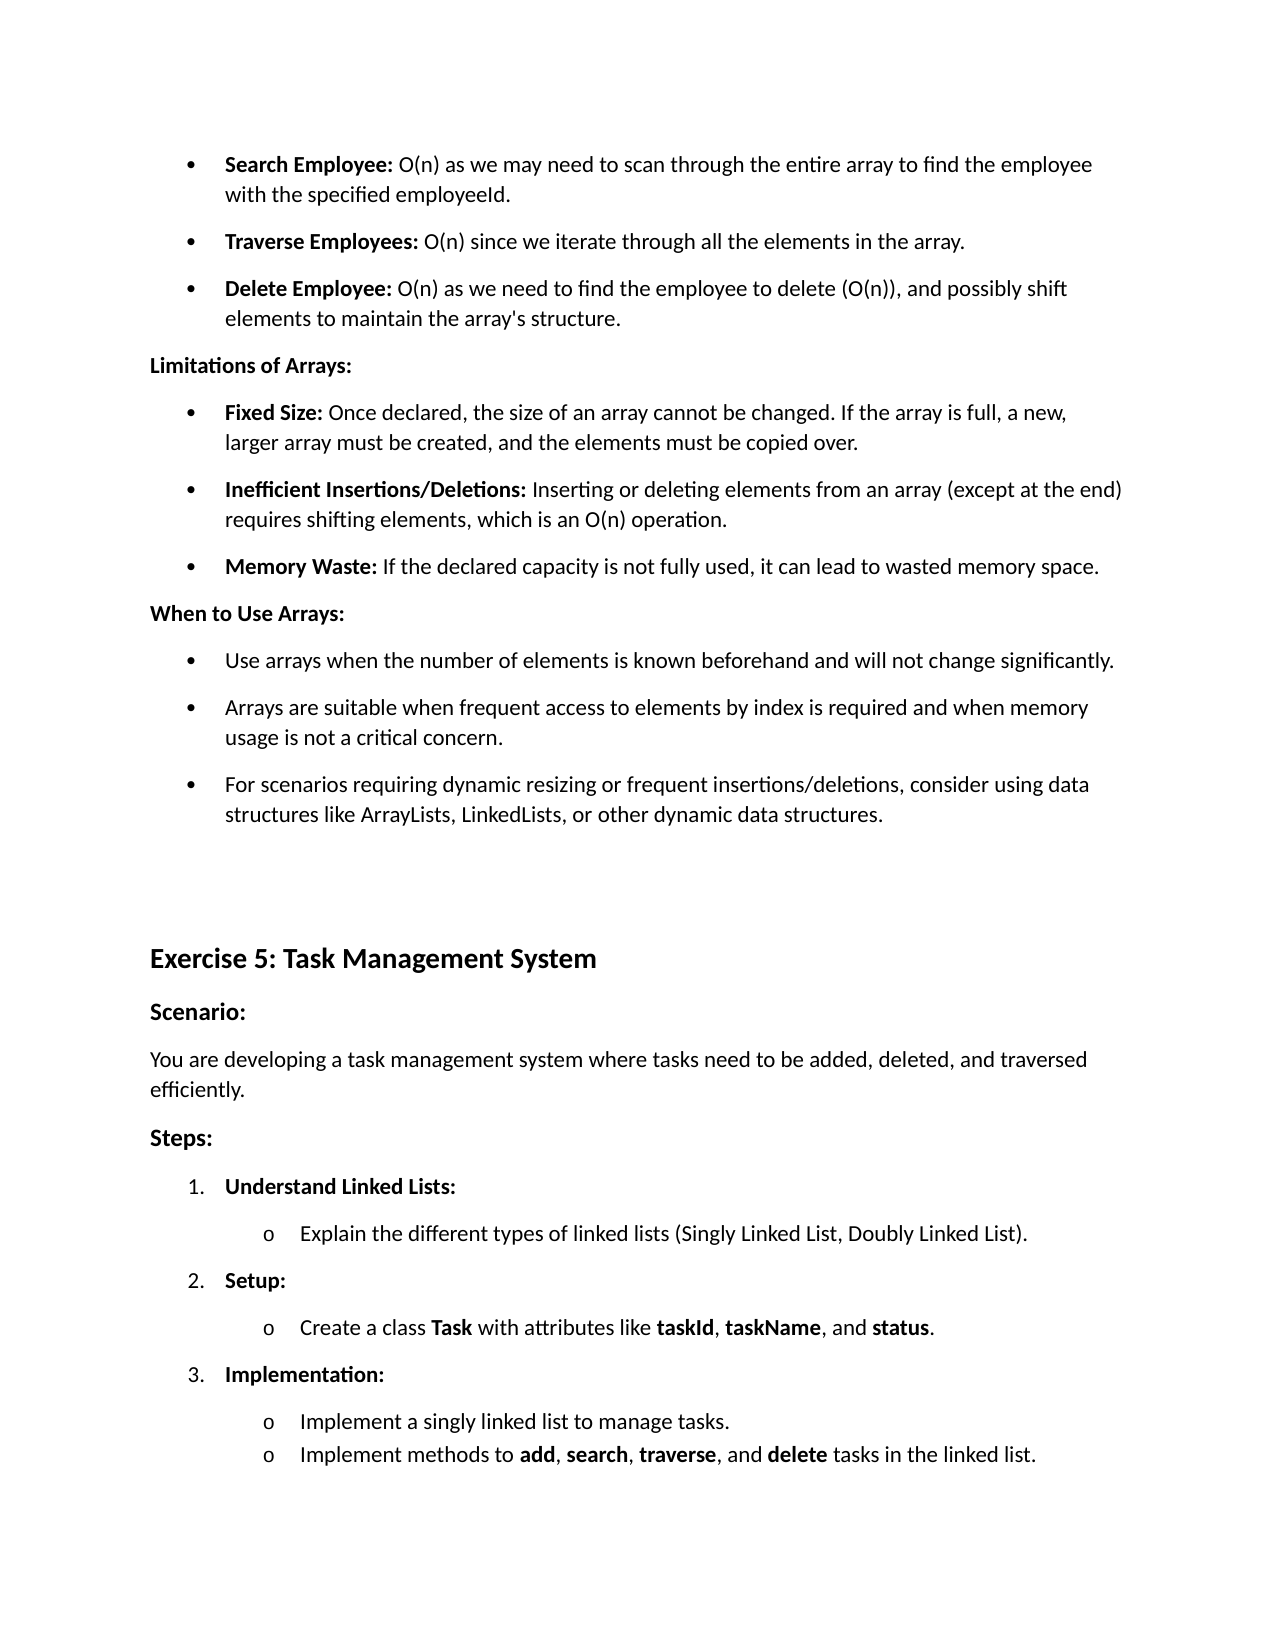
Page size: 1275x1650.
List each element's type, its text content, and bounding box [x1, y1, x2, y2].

list Setup: [187, 1266, 1125, 1294]
list Implement methods to add, search, traverse, and delete tasks in the linked list. [262, 1440, 1125, 1469]
list For scenarios requiring dynamic resizing or frequent insertions/deletions, consider using data structures like ArrayLists, LinkedLists, or other dynamic data structures. [187, 770, 1125, 828]
text When to Use Arrays: [150, 599, 1125, 627]
list Fixed Size: Once declared, the size of an array cannot be changed. If the array is full, a new, larger array must be created, and the elements must be copied over. [187, 398, 1125, 456]
list Traverse Employees: O(n) since we iterate through all the elements in the array. [187, 227, 1125, 255]
text You are developing a task management system where tasks need to be added, deleted, and traversed efficiently. [150, 1045, 1125, 1103]
list Explain the different types of linked lists (Singly Linked List, Doubly Linked List). [262, 1219, 1125, 1247]
list Implementation: [187, 1361, 1125, 1388]
text Scenario: [150, 996, 1125, 1026]
list Memory Waste: If the declared capacity is not fully used, it can lead to wasted memory space. [187, 552, 1125, 580]
list Search Employee: O(n) as we may need to scan through the entire array to find the employee with the specified employeeId. [187, 150, 1125, 208]
list Understand Linked Lists: [187, 1172, 1125, 1200]
text Exercise 5: Task Management System [150, 941, 1125, 976]
list Create a class Task with attributes like taskId, taskName, and status. [262, 1313, 1125, 1342]
list Implement a singly linked list to manage tasks. [262, 1407, 1125, 1436]
list Delete Employee: O(n) as we need to find the employee to delete (O(n)), and possibly shift elements to maintain the array's structure. [187, 274, 1125, 332]
list Arrays are suitable when frequent access to elements by index is required and when memory usage is not a critical concern. [187, 693, 1125, 751]
text Steps: [150, 1122, 1125, 1153]
text Limitations of Arrays: [150, 351, 1125, 379]
list Use arrays when the number of elements is known beforehand and will not change significantly. [187, 646, 1125, 674]
list Inefficient Insertions/Deletions: Inserting or deleting elements from an array (except at the end) requires shifting elements, which is an O(n) operation. [187, 475, 1125, 533]
